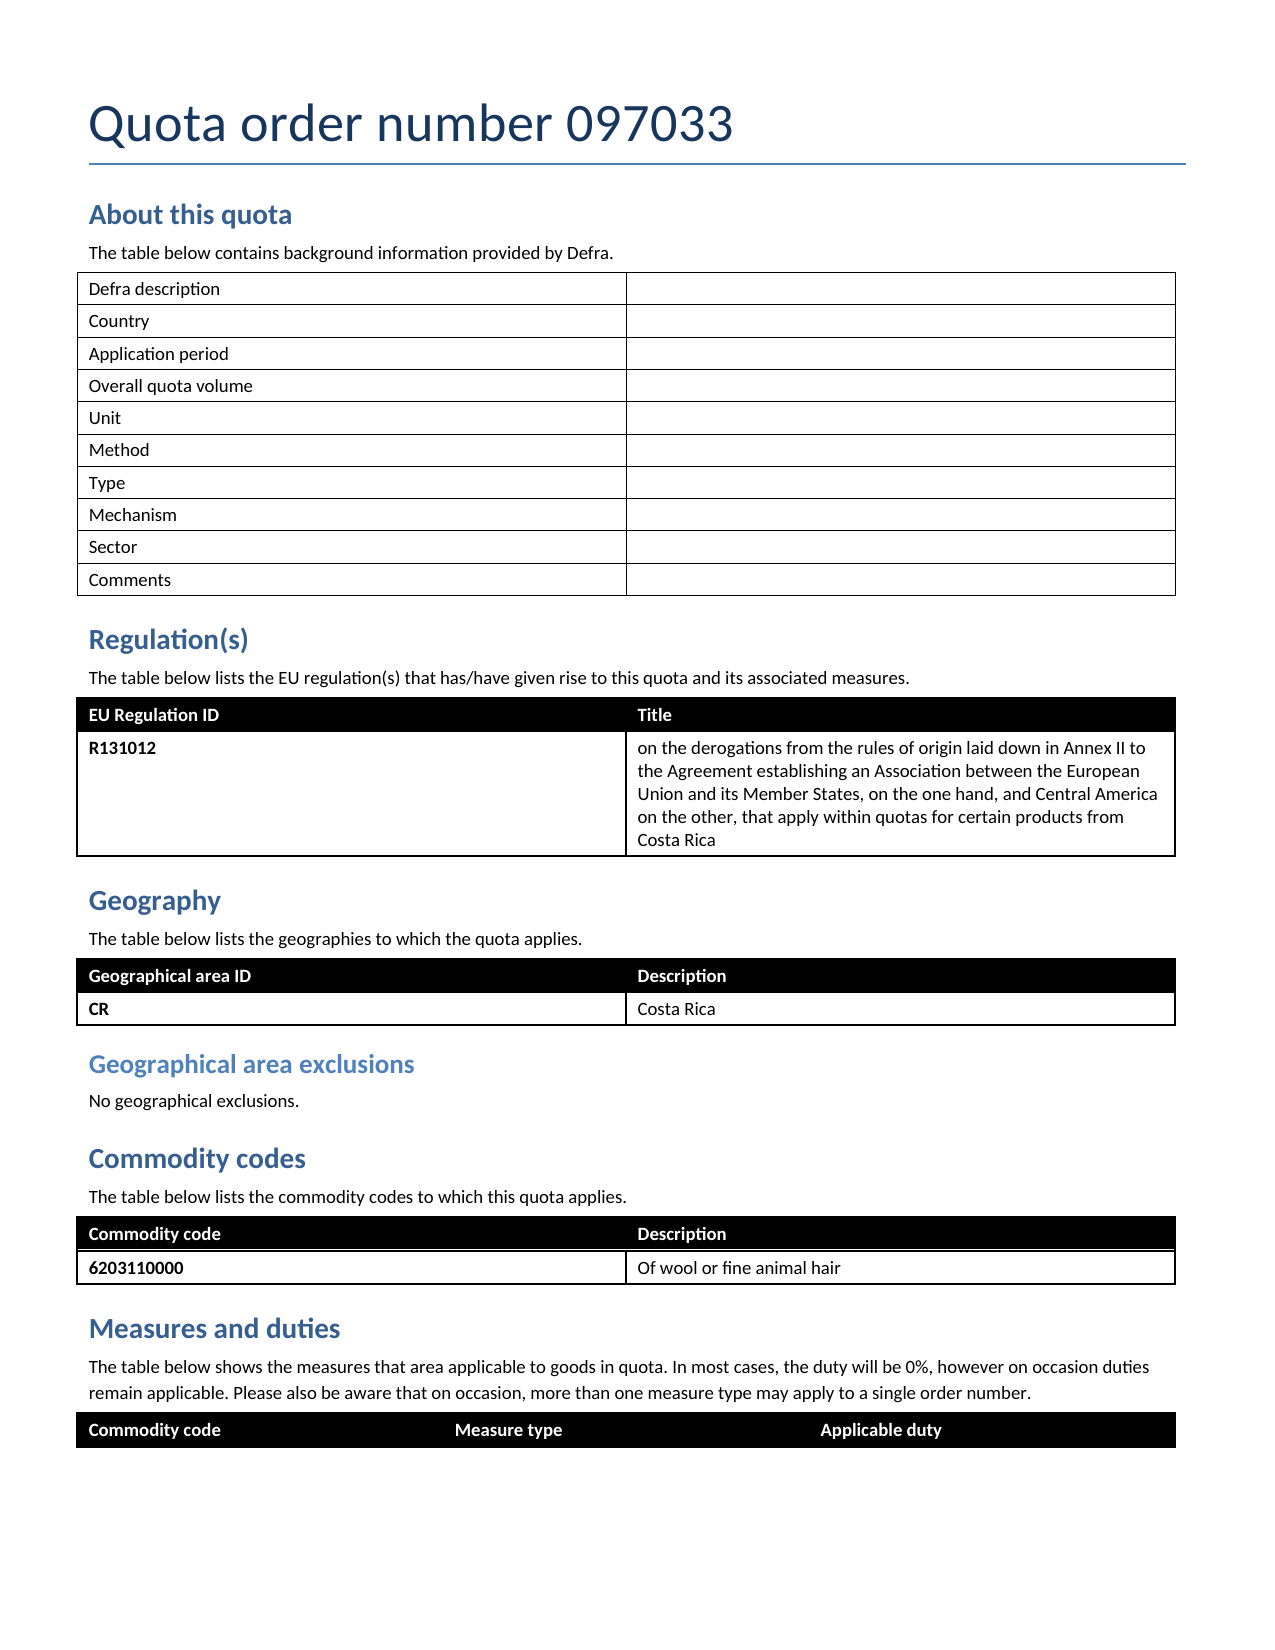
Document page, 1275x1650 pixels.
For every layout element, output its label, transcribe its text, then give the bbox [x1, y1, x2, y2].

text No geographical exclusions. [88, 1089, 1186, 1112]
subtitle Commodity codes [88, 1141, 1186, 1176]
table_header Title [626, 699, 1174, 730]
table_cell [627, 435, 1175, 466]
table_cell Comments [78, 564, 626, 595]
title Quota order number 097033 [88, 88, 1186, 165]
text The table below lists the geographies to which the quota applies. [88, 927, 1186, 950]
table_header EU Regulation ID [78, 699, 626, 730]
table_header Geographical area ID [78, 960, 626, 991]
table_cell R131012 [78, 732, 625, 855]
table_header Description [626, 1218, 1174, 1249]
table_cell on the derogations from the rules of origin laid down in Annex II to the Agreement establishing an Association between the European Union and its Member States, on the one hand, and Central America on the other, that apply within quotas for certain products from Costa Rica [627, 732, 1174, 855]
table_cell Of wool or fine animal hair [627, 1252, 1174, 1283]
table_cell [627, 499, 1175, 530]
subtitle Measures and duties [88, 1310, 1186, 1346]
table_header Measure type [443, 1414, 809, 1445]
subtitle About this quota [88, 196, 1186, 232]
subtitle Regulation(s) [88, 621, 1186, 657]
table_cell [627, 564, 1175, 595]
text The table below shows the measures that area applicable to goods in quota. In most cases, the duty will be 0%, however on occasion duties remain applicable. Please also be aware that on occasion, more than one measure type may apply to a single order number. [88, 1355, 1186, 1404]
table_cell CR [78, 993, 625, 1024]
table_cell Application period [78, 338, 626, 369]
table_header Commodity code [78, 1414, 443, 1445]
table_cell [627, 402, 1175, 433]
table_cell 6203110000 [78, 1252, 625, 1283]
subtitle Geographical area exclusions [88, 1047, 1186, 1080]
subtitle Geography [88, 882, 1186, 918]
table_header Description [626, 960, 1174, 991]
table_header Commodity code [78, 1218, 626, 1249]
table_cell Costa Rica [627, 993, 1174, 1024]
table_header Defra description [78, 273, 626, 304]
text The table below lists the commodity codes to which this quota applies. [88, 1186, 1186, 1209]
table_cell [627, 370, 1175, 401]
table_cell Mechanism [78, 499, 626, 530]
table_cell Unit [78, 402, 626, 433]
table_header [627, 273, 1175, 304]
table_cell [627, 338, 1175, 369]
table_cell Country [78, 305, 626, 337]
table_cell Method [78, 435, 626, 466]
text The table below lists the EU regulation(s) that has/have given rise to this quota and its associated measures. [88, 666, 1186, 689]
table_cell Type [78, 467, 626, 498]
table_cell [627, 531, 1175, 563]
table_cell Overall quota volume [78, 370, 626, 401]
text The table below contains background information provided by Defra. [88, 241, 1186, 264]
table_cell [627, 467, 1175, 498]
table_cell [627, 305, 1175, 337]
table_header Applicable duty [809, 1414, 1174, 1445]
table_cell Sector [78, 531, 626, 563]
